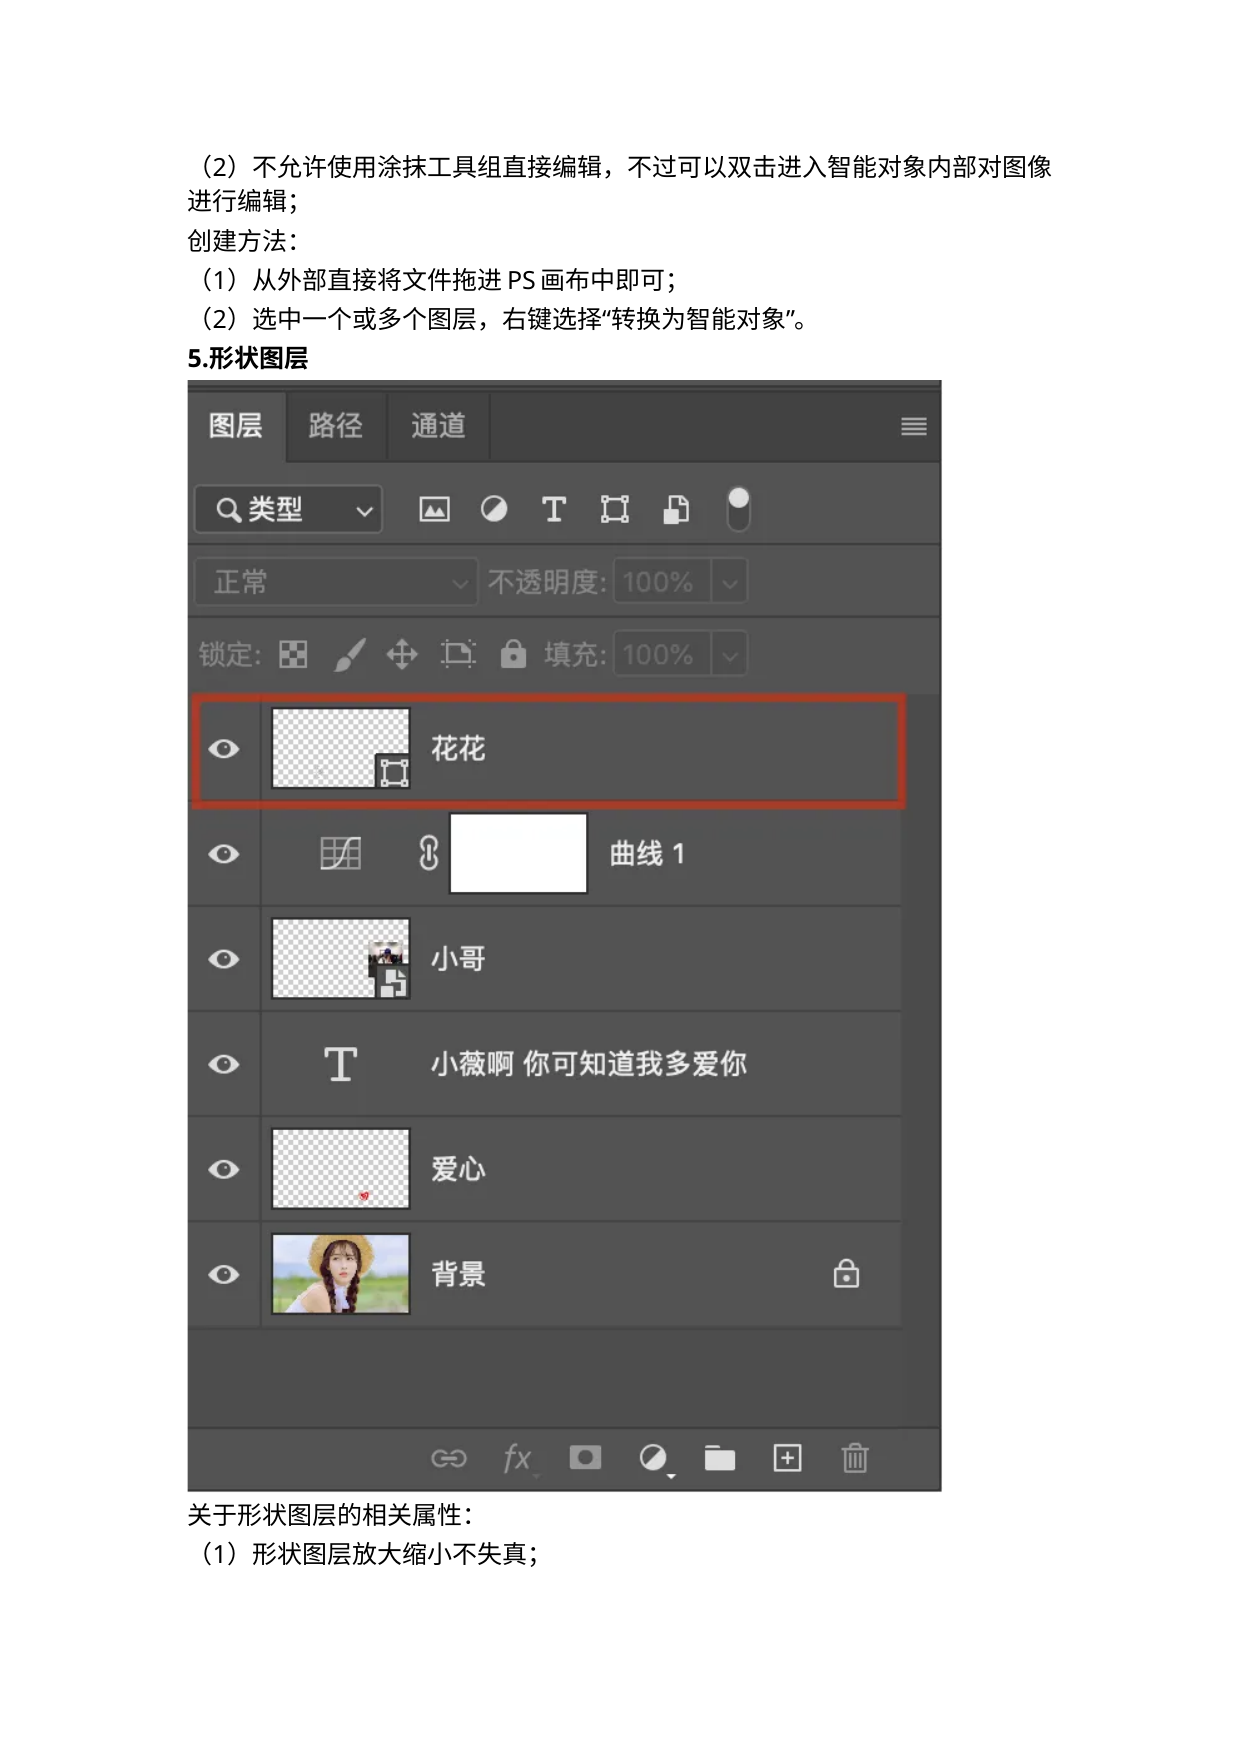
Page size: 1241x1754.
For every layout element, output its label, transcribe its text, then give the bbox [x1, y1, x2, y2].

picture [187, 380, 943, 1493]
text 5.形状图层 [187, 341, 1053, 375]
text 关于形状图层的相关属性： [187, 1497, 1053, 1531]
text 创建方法： [187, 223, 1053, 257]
text （1）形状图层放大缩小不失真； [187, 1536, 1053, 1571]
text （1）从外部直接将文件拖进PS画布中即可； [187, 262, 1053, 296]
text （2）选中一个或多个图层，右键选择“转换为智能对象”。 [187, 302, 1053, 336]
text （2）不允许使用涂抹工具组直接编辑，不过可以双击进入智能对象内部对图像进行编辑； [187, 150, 1053, 218]
